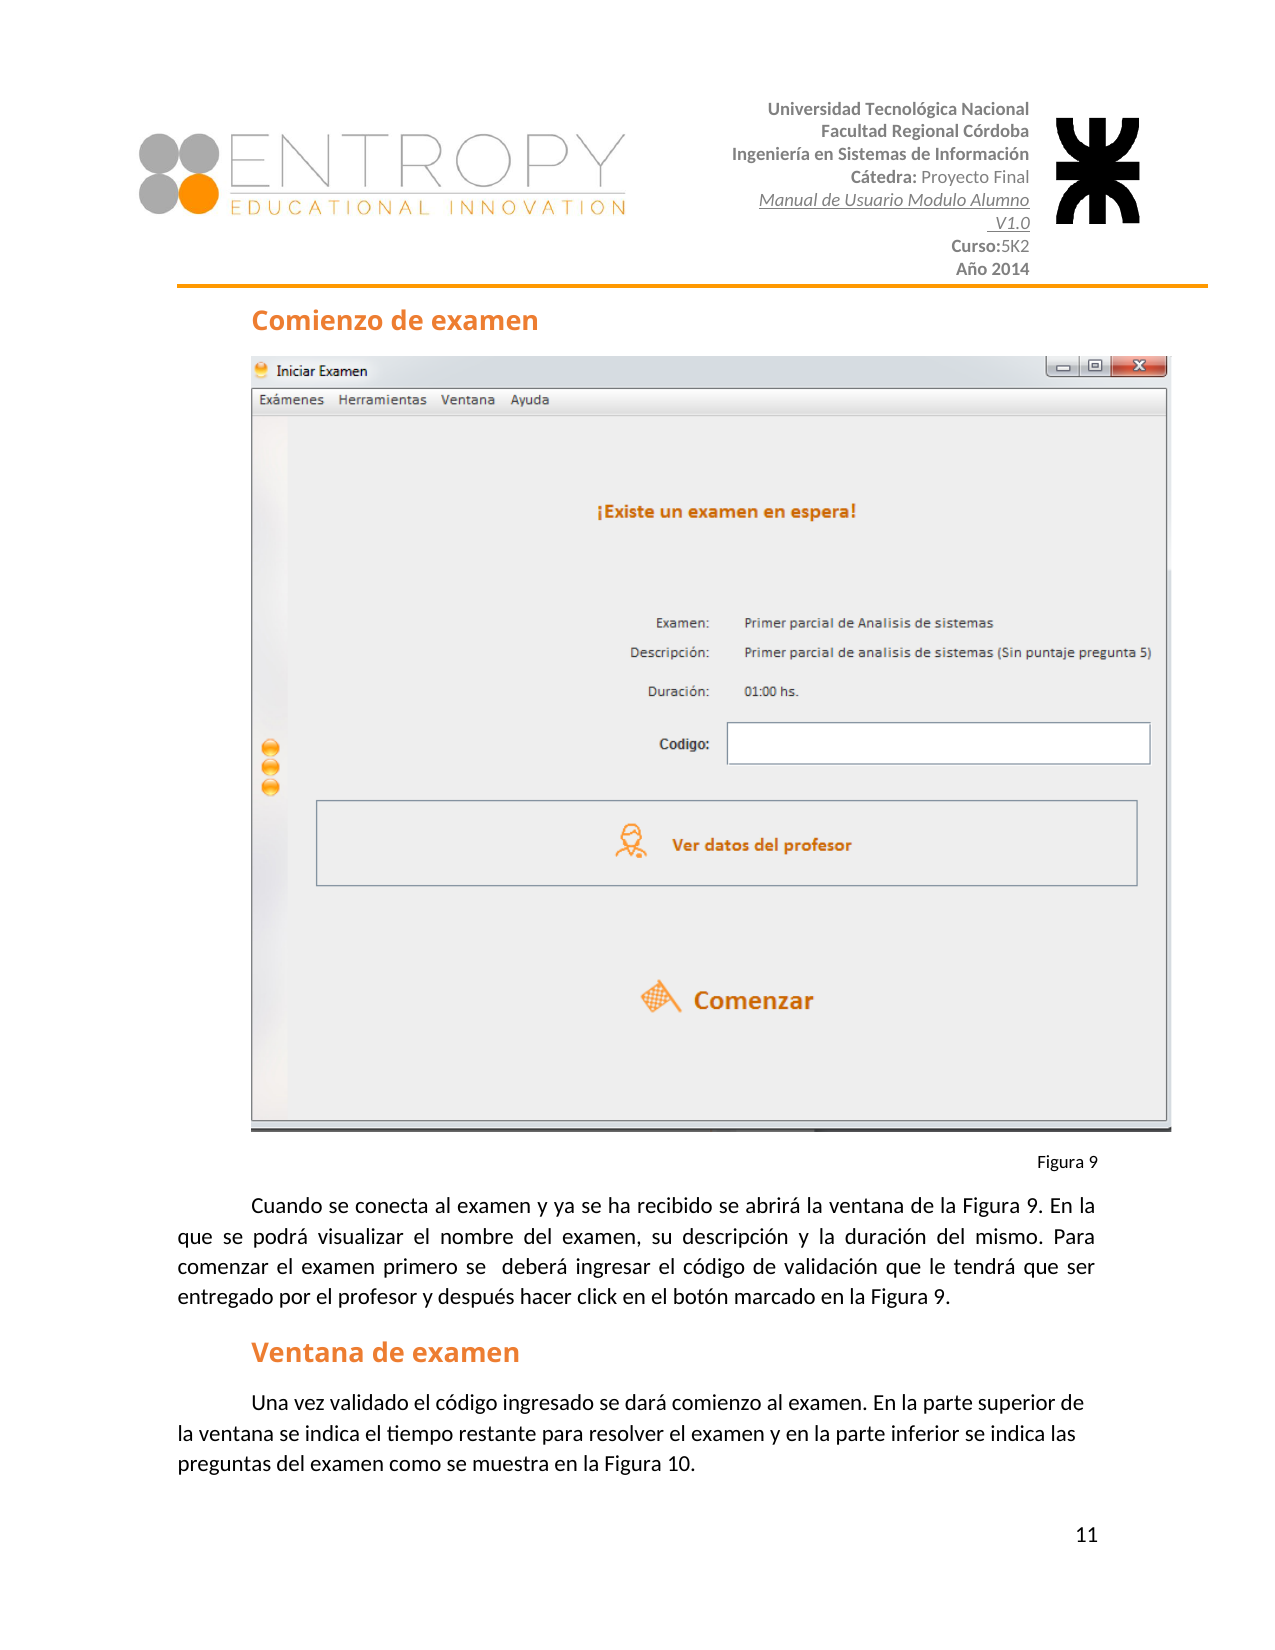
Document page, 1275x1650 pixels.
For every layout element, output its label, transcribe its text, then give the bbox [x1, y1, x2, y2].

picture [251, 356, 1172, 1132]
text Una vez validado el código ingresado se dará comienzo al examen. En la parte superior de la ventana se indica el tiempo restante para resolver el examen y en la parte inferior se indica las preguntas del examen como se muestra en la Figura 10. [177, 1388, 1098, 1477]
subtitle Ventana de examen [177, 1333, 1098, 1370]
picture [122, 119, 643, 229]
subtitle Comienzo de examen [177, 302, 1098, 338]
text Figura 9 [177, 1150, 1098, 1173]
text Cuando se conecta al examen y ya se ha recibido se abrirá la ventana de la Figura 9. En la que se podrá visualizar el nombre del examen, su descripción y la duración del mismo. Para comenzar el examen primero se deberá ingresar el código de validación que le tendrá que ser entregado por el profesor y después hacer click en el botón marcado en la Figura 9. [177, 1192, 1098, 1310]
